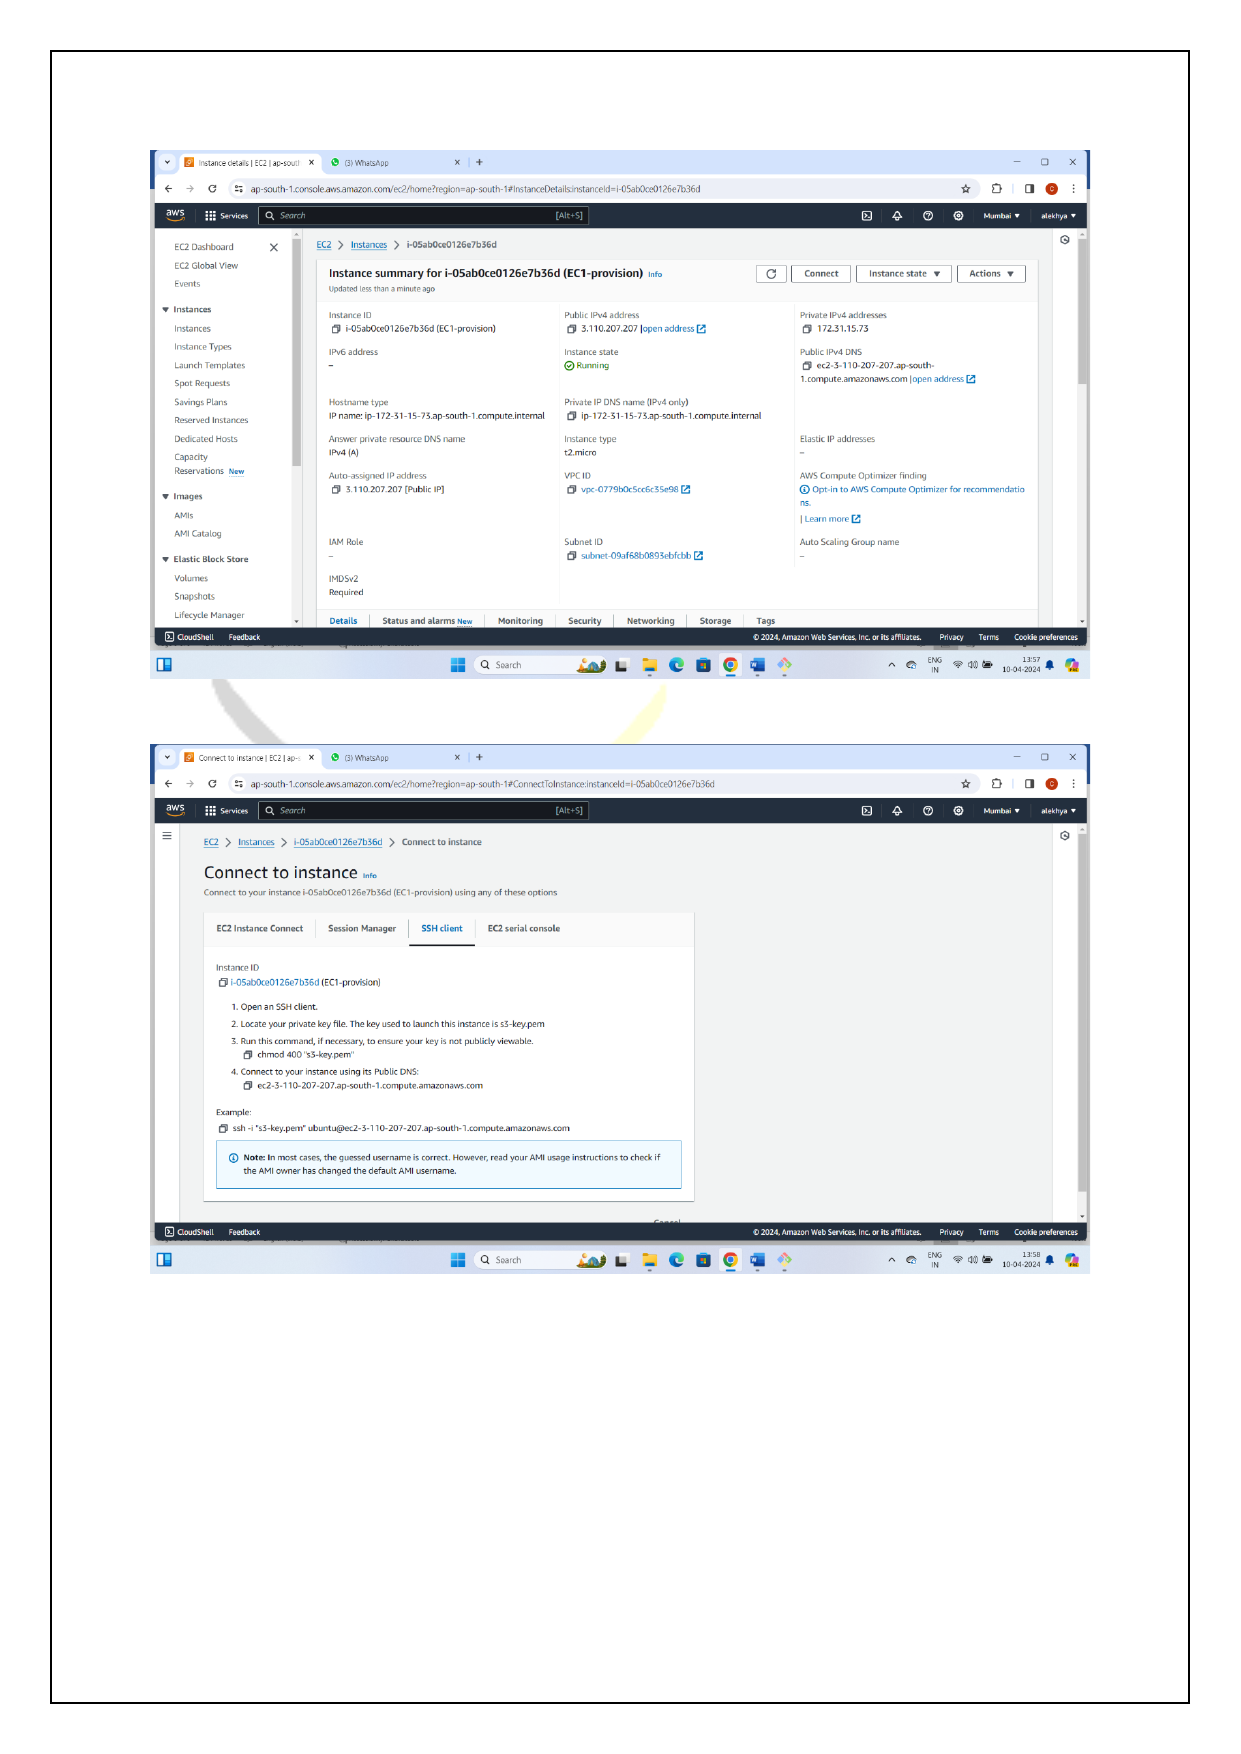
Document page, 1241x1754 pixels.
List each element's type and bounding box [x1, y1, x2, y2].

picture [150, 150, 1091, 679]
picture [150, 744, 1091, 1274]
